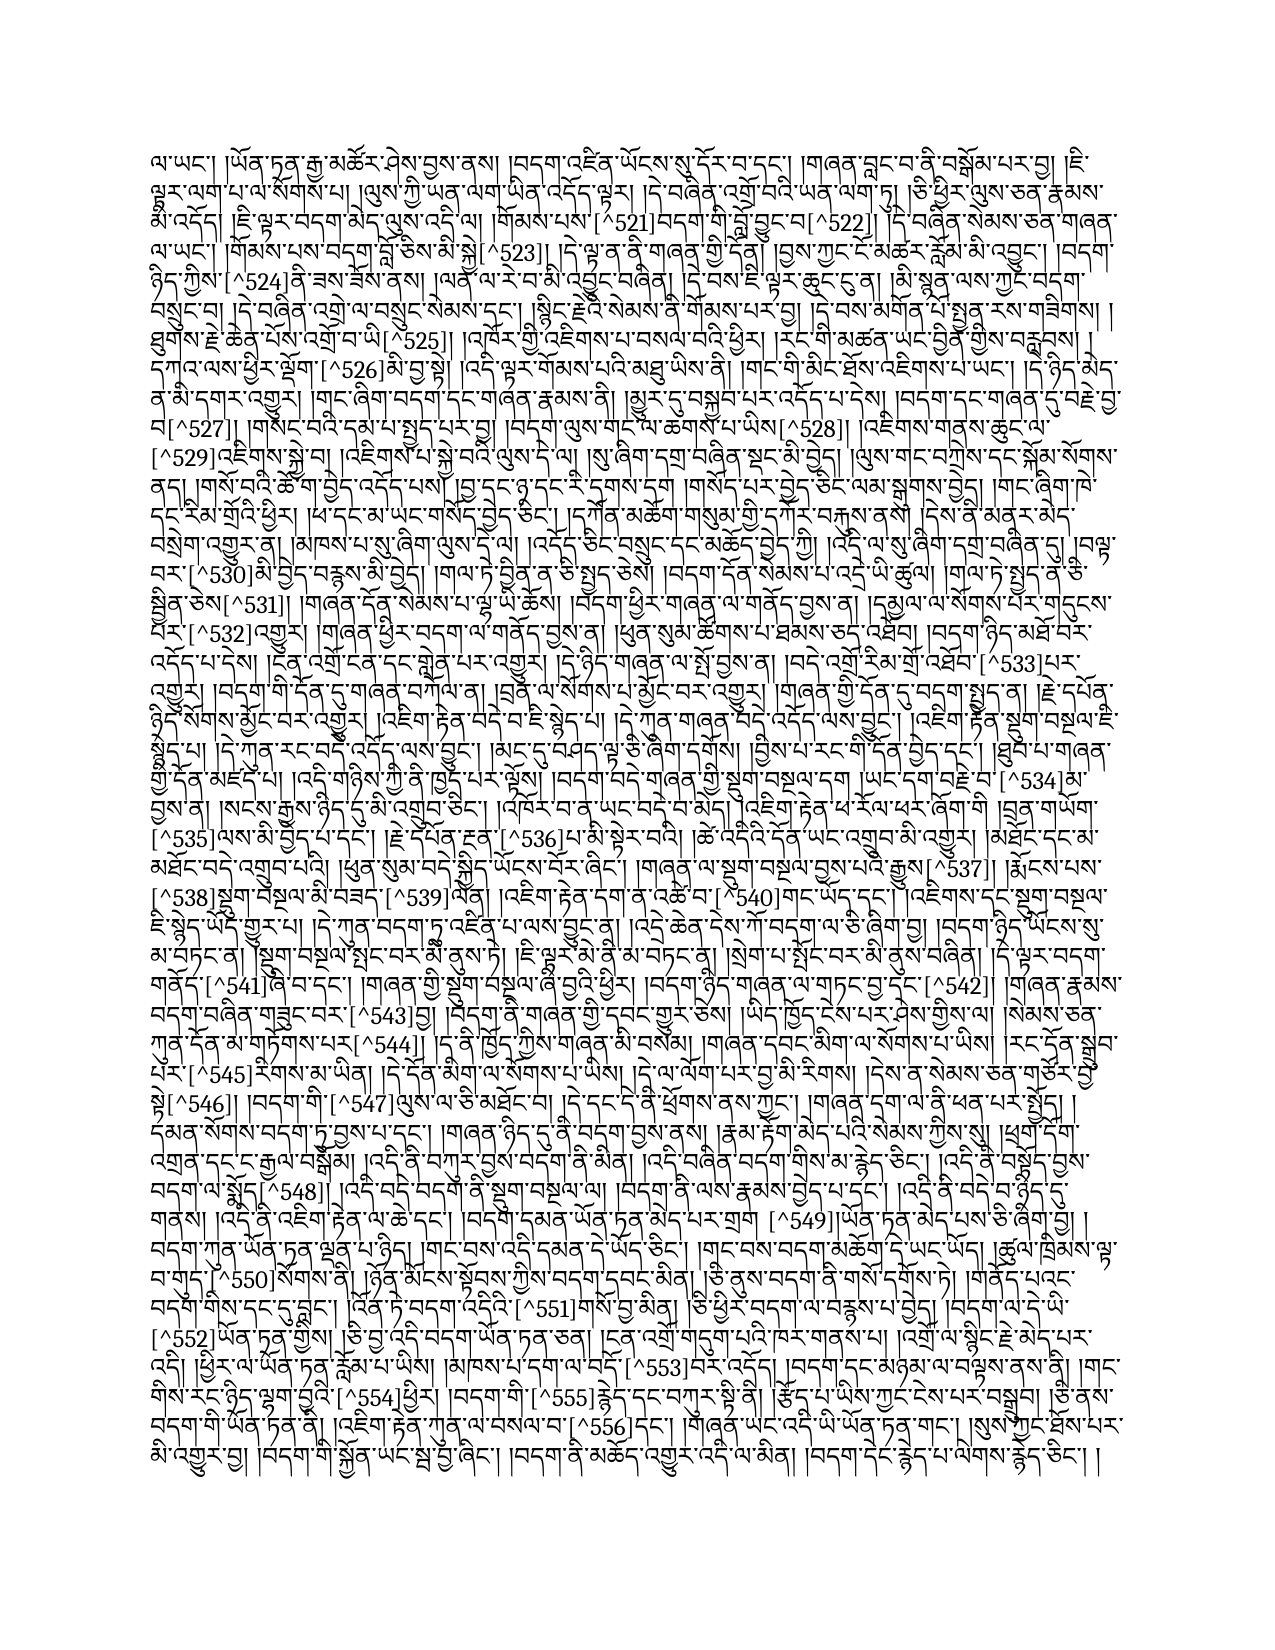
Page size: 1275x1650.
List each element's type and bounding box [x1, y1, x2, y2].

text [150, 150, 1125, 1471]
